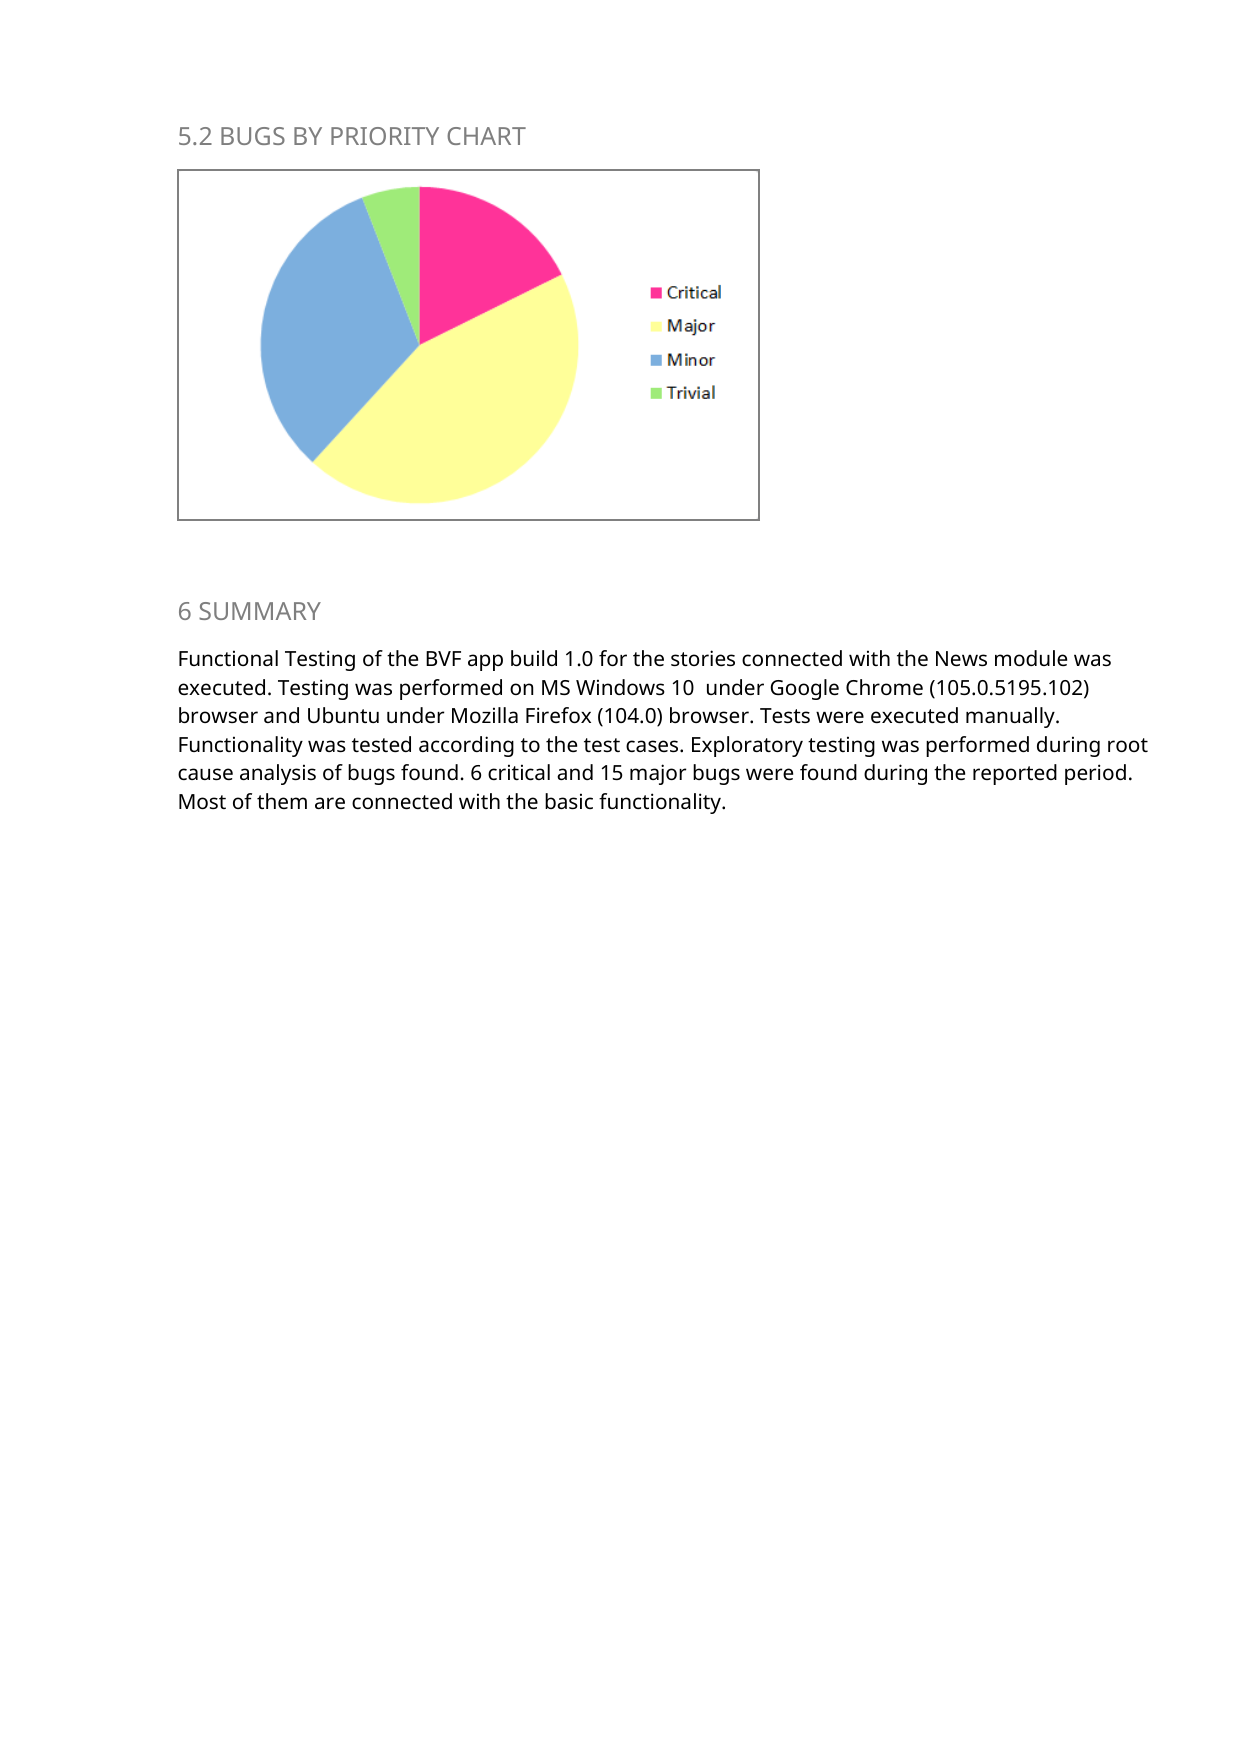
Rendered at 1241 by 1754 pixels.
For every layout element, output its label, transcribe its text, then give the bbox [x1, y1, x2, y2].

text Functional Testing of the BVF app build 1.0 for the stories connected with the News module was executed. Testing was performed on MS Windows 10 under Google Chrome (105.0.5195.102) browser and Ubuntu under Mozilla Firefox (104.0) browser. Tests were executed manually. Functionality was tested according to the test cases. Exploratory testing was performed during root cause analysis of bugs found. 6 critical and 15 major bugs were found during the reported period. Most of them are connected with the basic functionality. [177, 644, 1152, 815]
subtitle 5.2 BUGS BY PRIORITY CHART [177, 118, 1152, 152]
subtitle 6 SUMMARY [177, 594, 1152, 628]
picture [179, 171, 758, 519]
